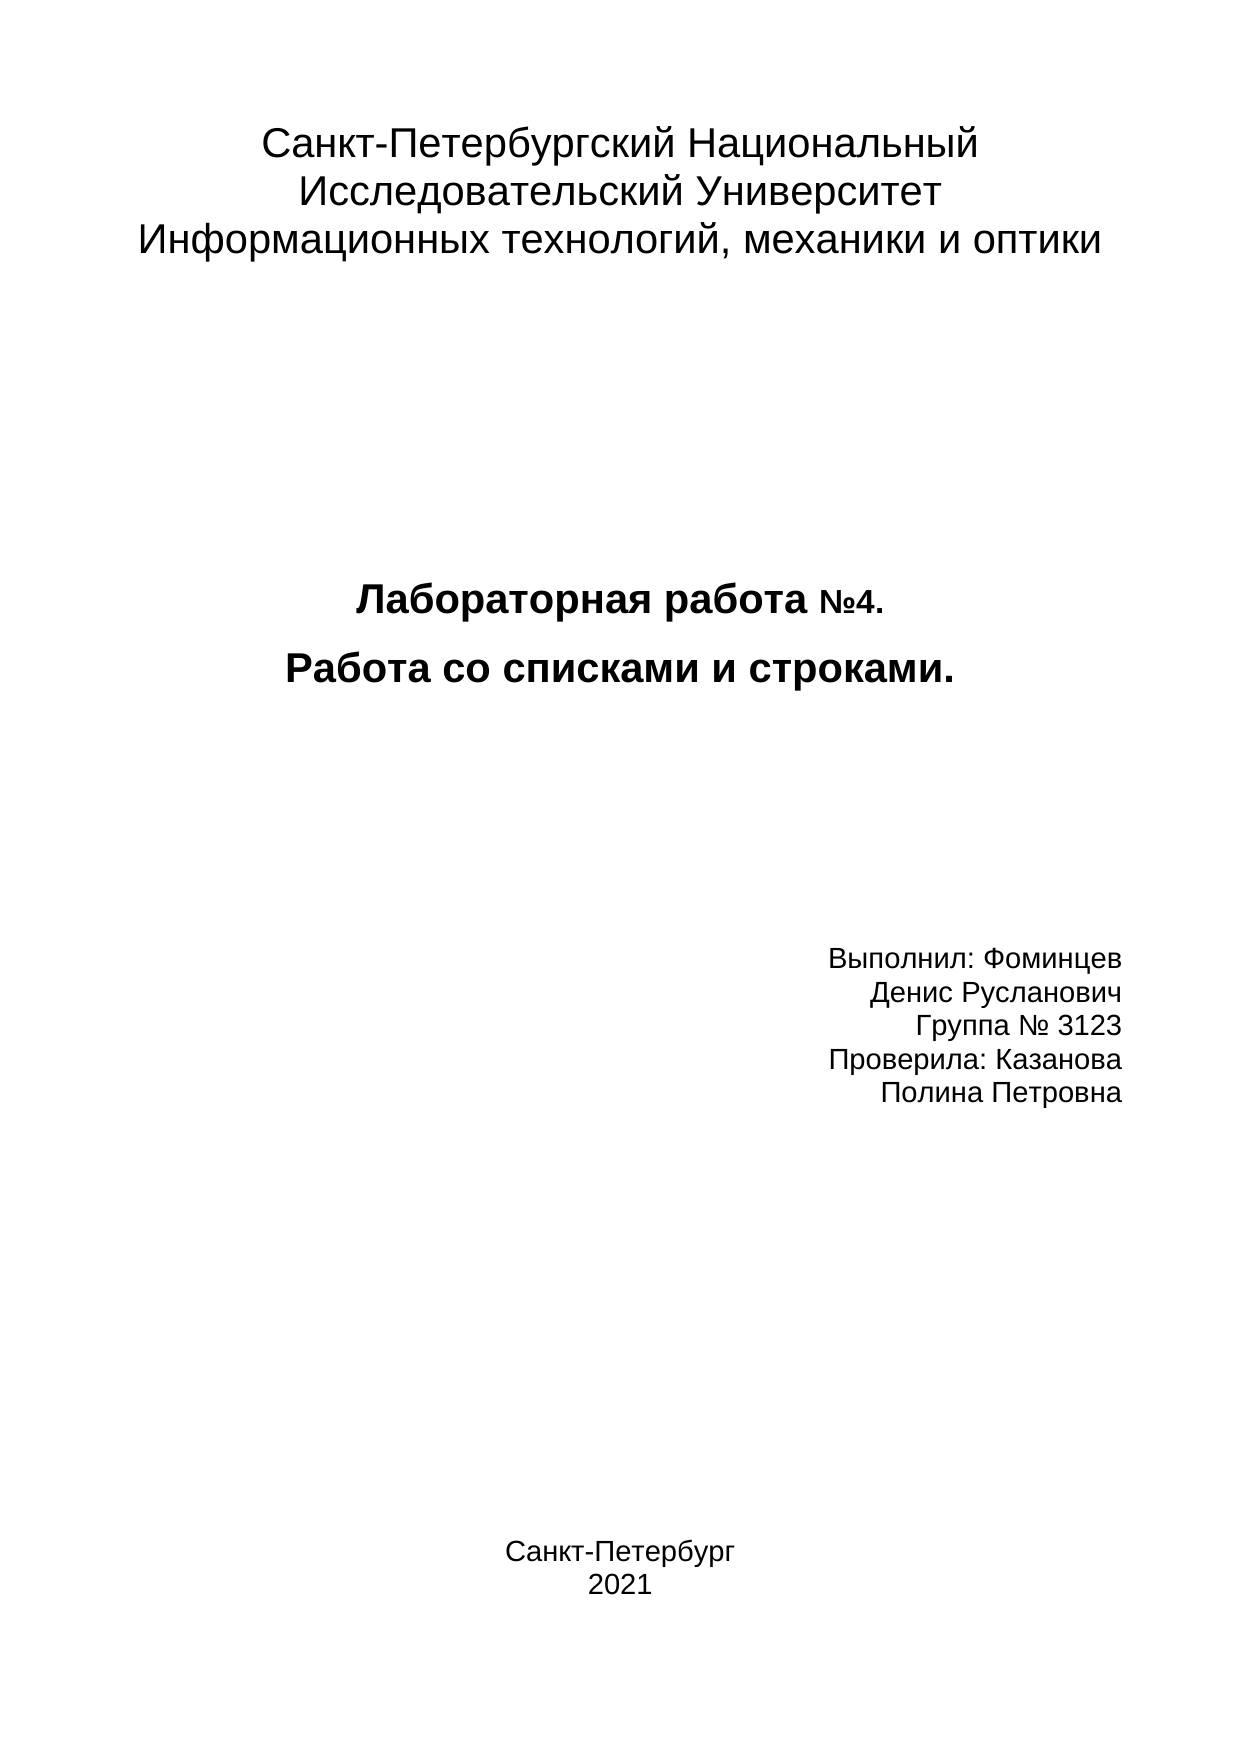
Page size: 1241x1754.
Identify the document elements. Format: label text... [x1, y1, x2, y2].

text Работа со списками и строками. [118, 643, 1122, 691]
text Выполнил: [118, 941, 1122, 974]
text Санкт-Петербург [118, 1534, 1122, 1567]
text Лабораторная работа . [118, 574, 1122, 622]
text Санкт-Петербургский Национальный Исследовательский Университет Информационных технологий, механики и оптики [118, 118, 1122, 262]
text Проверила: Казанова [118, 1042, 1122, 1075]
text Группа № [118, 1008, 1122, 1042]
text Полина Петровна [118, 1075, 1122, 1109]
